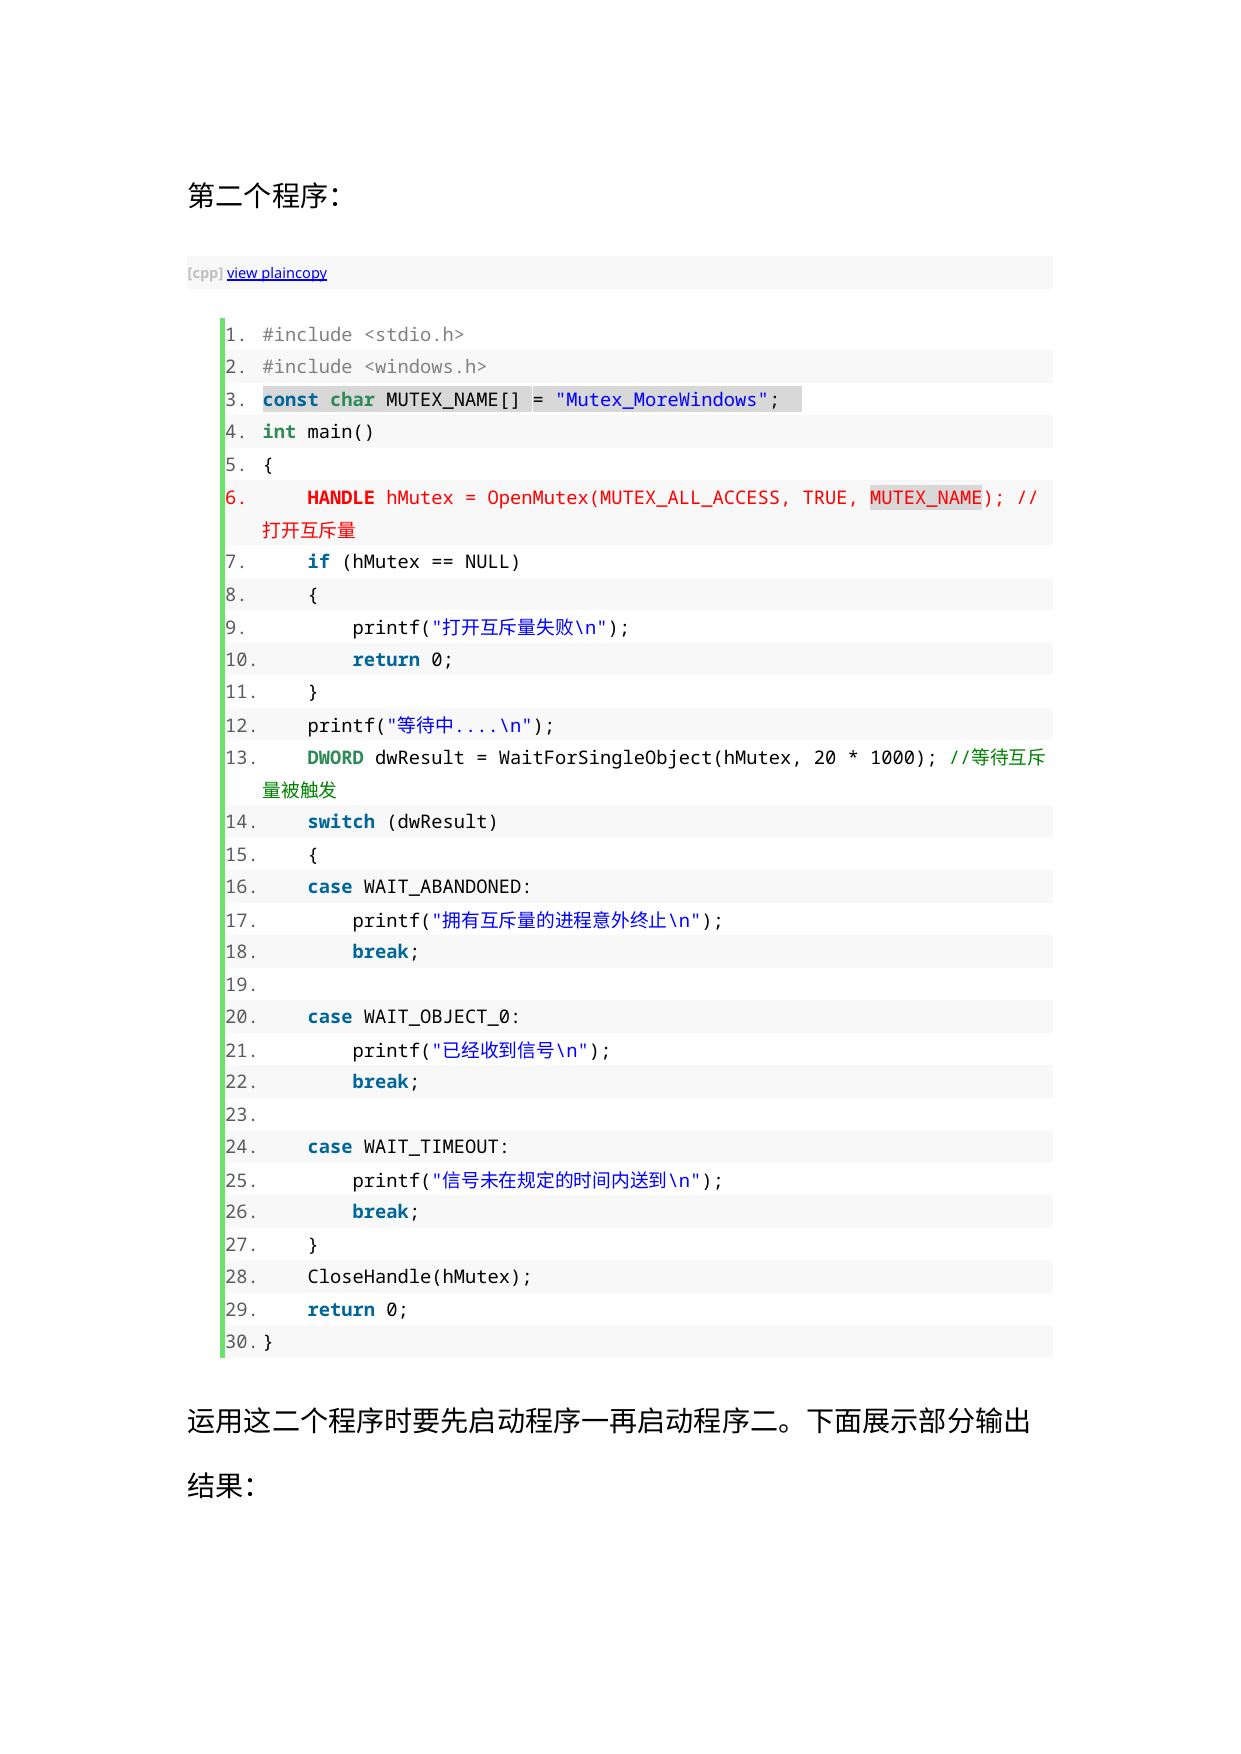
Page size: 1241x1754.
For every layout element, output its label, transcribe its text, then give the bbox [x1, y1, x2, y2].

list case WAIT_TIMEOUT: [225, 1130, 1053, 1163]
list int main() [225, 415, 1053, 448]
list printf("信号未在规定的时间内送到\n"); [225, 1163, 1053, 1195]
list printf("已经收到信号\n"); [225, 1033, 1053, 1065]
list DWORD dwResult = WaitForSingleObject(hMutex, 20 * 1000); //等待互斥量被触发 [225, 740, 1053, 805]
list return 0; [225, 643, 1053, 675]
list case WAIT_ABANDONED: [225, 870, 1053, 903]
list printf("拥有互斥量的进程意外终止\n"); [225, 903, 1053, 935]
list { [225, 448, 1053, 480]
list #include <windows.h> [225, 350, 1053, 383]
list if (hMutex == NULL) [225, 545, 1053, 578]
list } [225, 1228, 1053, 1260]
list printf("等待中....\n"); [225, 708, 1053, 740]
list } [225, 675, 1053, 708]
list case WAIT_OBJECT_0: [225, 1000, 1053, 1033]
list CloseHandle(hMutex); [225, 1260, 1053, 1293]
text 第二个程序： [187, 162, 1053, 227]
list HANDLE hMutex = OpenMutex(MUTEX_ALL_ACCESS, TRUE, MUTEX_NAME); //打开互斥量 [225, 480, 1053, 545]
list break; [225, 1195, 1053, 1228]
list break; [225, 935, 1053, 968]
list { [225, 578, 1053, 610]
list break; [225, 1065, 1053, 1098]
list #include <stdio.h> [225, 318, 1053, 350]
list const char MUTEX_NAME[] = "Mutex_MoreWindows"; [225, 383, 1053, 415]
list { [225, 838, 1053, 870]
list switch (dwResult) [225, 805, 1053, 838]
list return 0; [225, 1293, 1053, 1325]
list printf("打开互斥量失败\n"); [225, 610, 1053, 643]
list } [225, 1325, 1053, 1358]
text [cpp] view plaincopy [187, 256, 1053, 289]
text 运用这二个程序时要先启动程序一再启动程序二。下面展示部分输出结果： [187, 1387, 1053, 1517]
